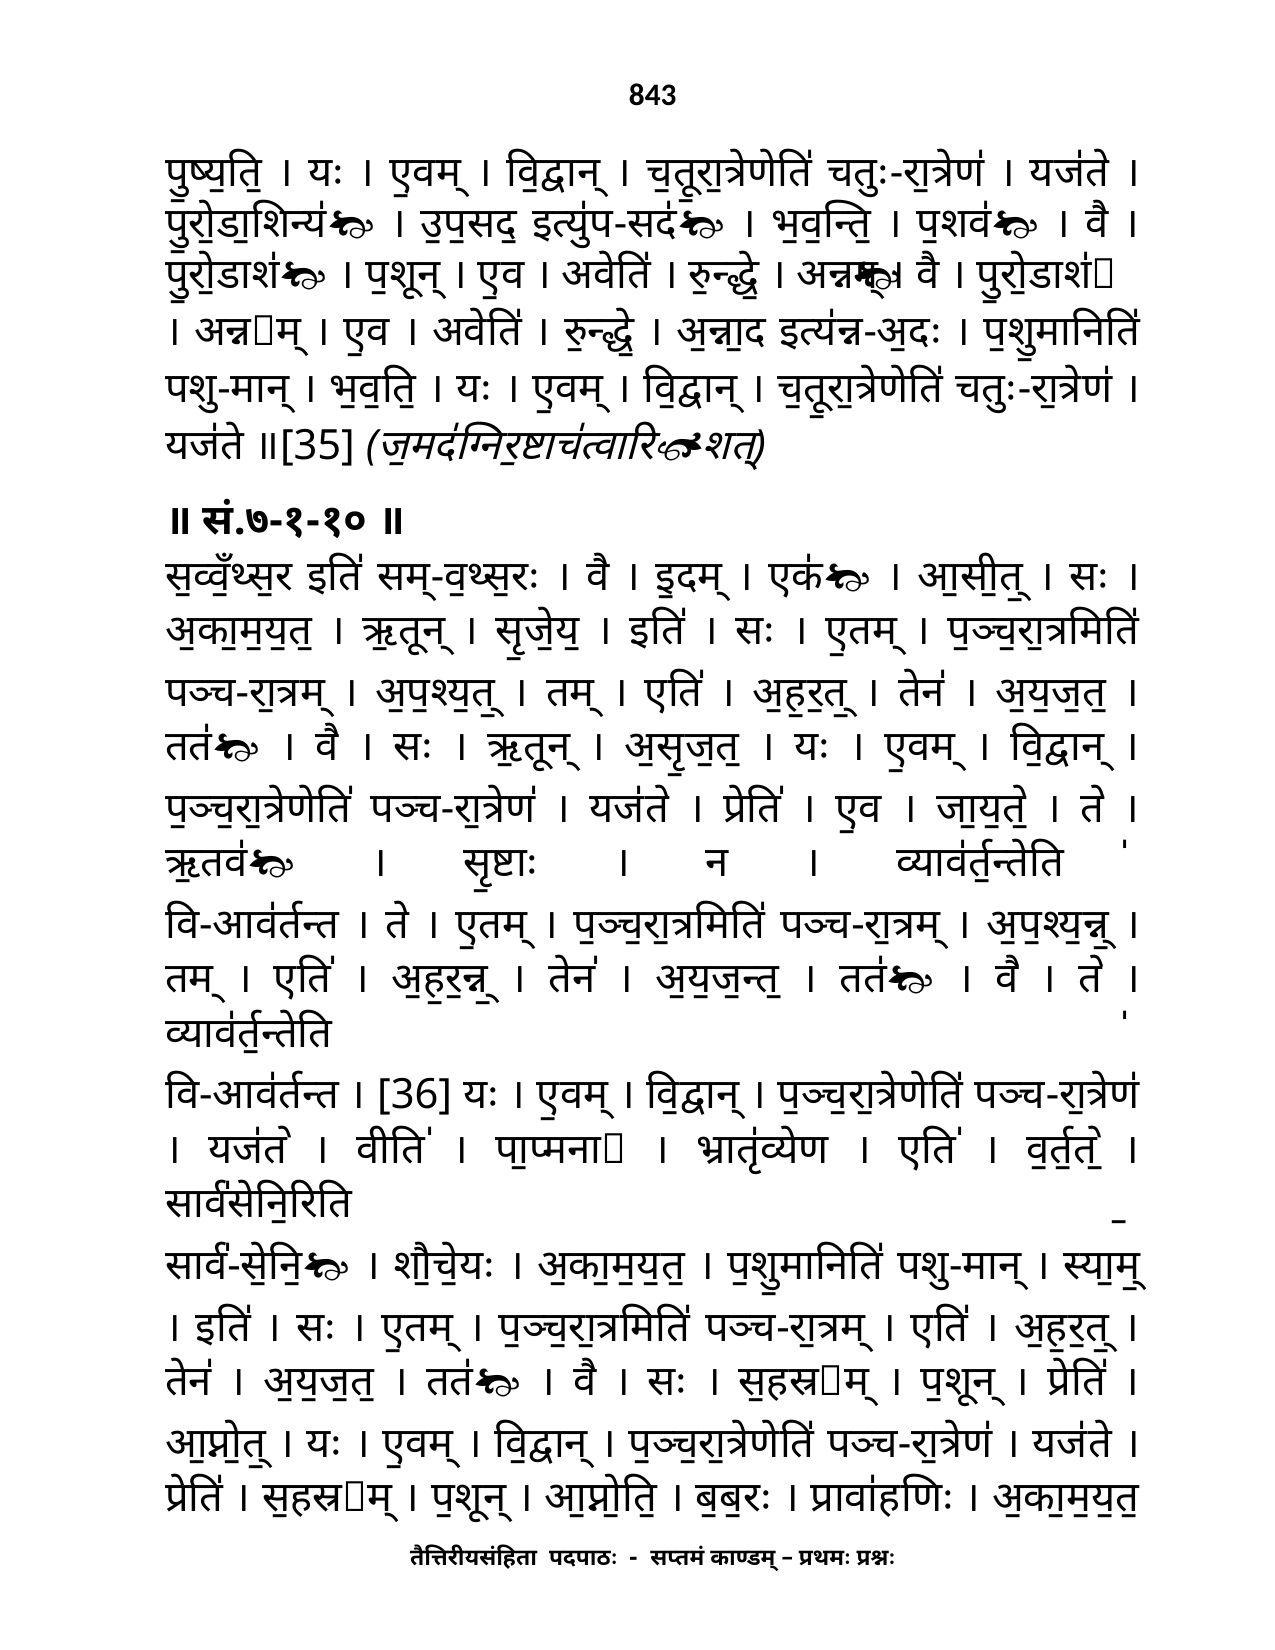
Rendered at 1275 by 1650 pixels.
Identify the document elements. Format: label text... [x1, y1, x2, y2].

text ॥ सं.७-१-१० ॥ [165, 489, 1140, 546]
